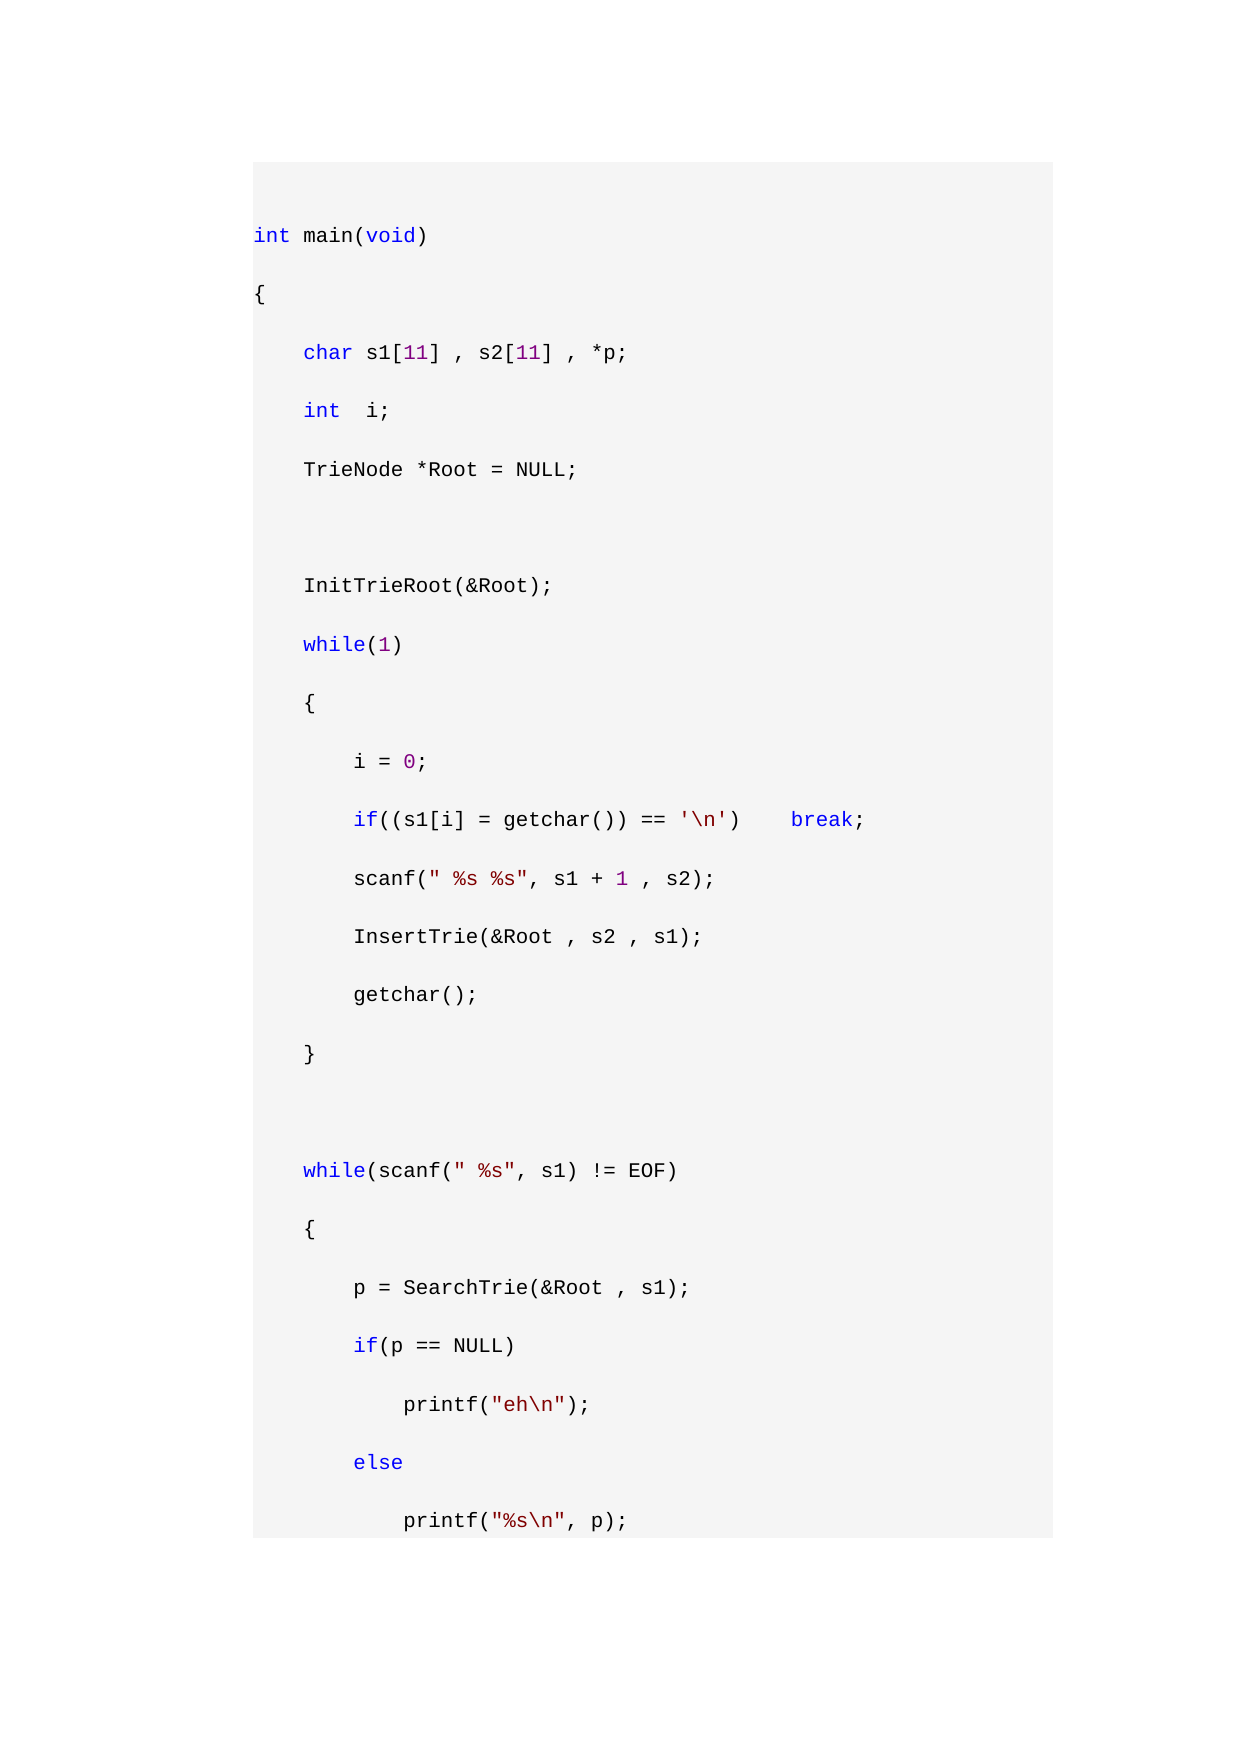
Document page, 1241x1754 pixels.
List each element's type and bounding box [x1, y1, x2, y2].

text [253, 162, 1053, 1538]
